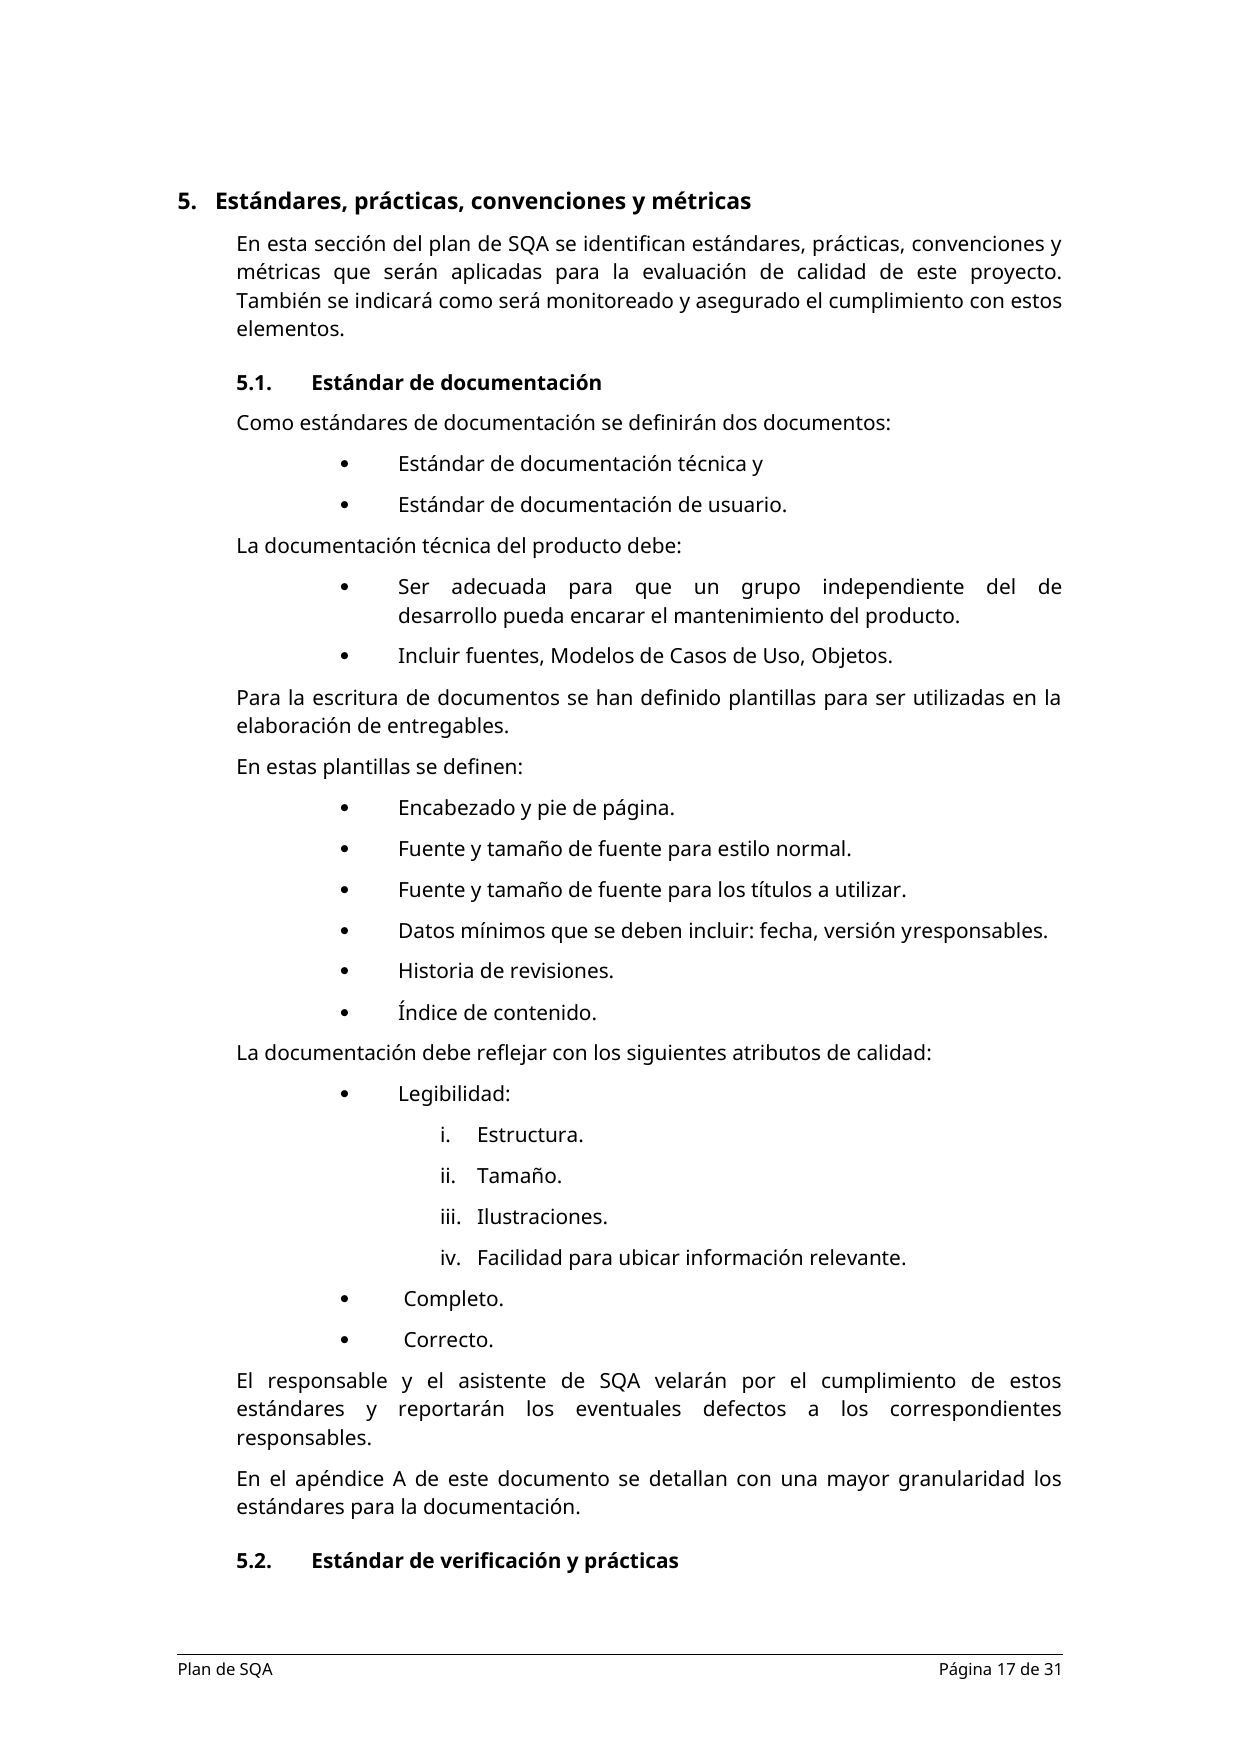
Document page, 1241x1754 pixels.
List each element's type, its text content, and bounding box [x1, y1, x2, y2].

text Estructura. [440, 1120, 1063, 1149]
text Estándar de documentación de usuario. [341, 490, 1063, 519]
text Como estándares de documentación se definirán dos documentos: [236, 408, 1063, 437]
text Historia de revisiones. [341, 957, 1063, 985]
text Estándares, prácticas, convenciones y métricas [177, 185, 1063, 216]
text En el apéndice A de este documento se detallan con una mayor granularidad los estándares para la documentación. [236, 1464, 1063, 1521]
text Para la escritura de documentos se han definido plantillas para ser utilizadas en la elaboración de entregables. [236, 683, 1063, 739]
text Ser adecuada para que un grupo independiente del de desarrollo pueda encarar el mantenimiento del producto. [341, 572, 1063, 629]
text Completo. [341, 1284, 1063, 1313]
text La documentación debe reflejar con los siguientes atributos de calidad: [236, 1038, 1063, 1067]
text Legibilidad: [341, 1079, 1063, 1108]
text La documentación técnica del producto debe: [236, 531, 1063, 560]
text En esta sección del plan de SQA se identifican estándares, prácticas, convenciones y métricas que serán aplicadas para la evaluación de calidad de este proyecto. También se indicará como será monitoreado y asegurado el cumplimiento con estos elementos. [236, 229, 1063, 343]
text Correcto. [341, 1325, 1063, 1353]
text Fuente y tamaño de fuente para estilo normal. [341, 834, 1063, 862]
text El responsable y el asistente de SQA velarán por el cumplimiento de estos estándares y reportarán los eventuales defectos a los correspondientes responsables. [236, 1366, 1063, 1451]
text Índice de contenido. [341, 998, 1063, 1026]
text Estándar de verificación y prácticas [236, 1546, 1063, 1574]
text Estándar de documentación técnica y [341, 449, 1063, 478]
text Ilustraciones. [440, 1202, 1063, 1231]
text En estas plantillas se definen: [236, 752, 1063, 780]
text Fuente y tamaño de fuente para los títulos a utilizar. [341, 875, 1063, 903]
text Tamaño. [440, 1161, 1063, 1190]
text Datos mínimos que se deben incluir: fecha, versión y responsables. [341, 916, 1063, 944]
text Estándar de documentación [236, 368, 1063, 396]
text Encabezado y pie de página. [341, 793, 1063, 821]
text Facilidad para ubicar información relevante. [440, 1243, 1063, 1272]
text Incluir fuentes, Modelos de Casos de Uso, Objetos. [341, 642, 1063, 670]
